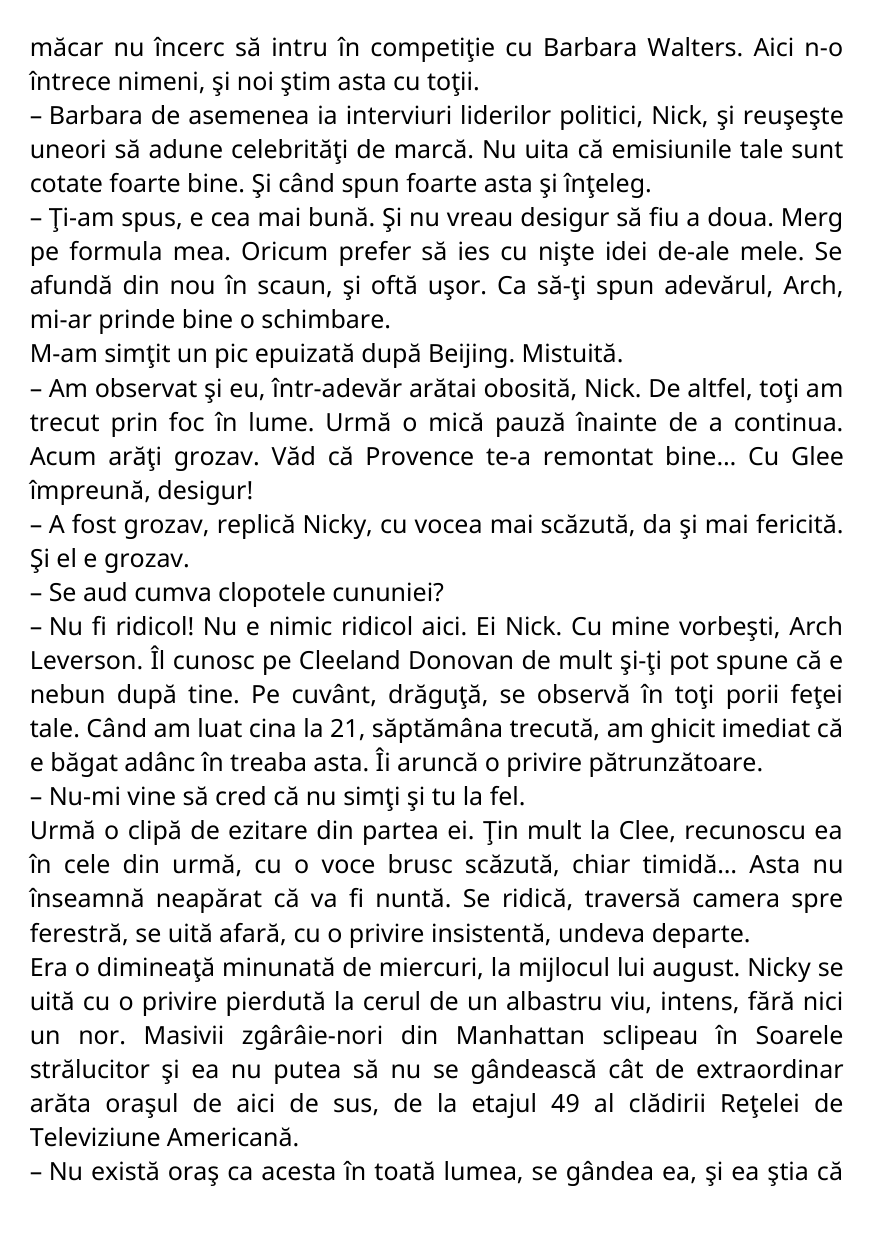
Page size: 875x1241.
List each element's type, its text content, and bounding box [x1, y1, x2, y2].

text M-am simţit un pic epuizată după Beijing. Mistuită. [29, 336, 844, 370]
text – Am observat şi eu, într-adevăr arătai obosită, Nick. De altfel, toţi am trecut prin foc în lume. Urmă o mică pauză înainte de a continua. Acum arăţi grozav. Văd că Provence te-a remontat bine… Cu Glee împreună, desigur! [29, 370, 844, 506]
text – A fost grozav, replică Nicky, cu vocea mai scăzută, da şi mai fericită. Şi el e grozav. [29, 506, 844, 574]
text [29, 1154, 844, 1188]
text – Ţi-am spus, e cea mai bună. Şi nu vreau desigur să fiu a doua. Merg pe formula mea. Oricum prefer să ies cu nişte idei de-ale mele. Se afundă din nou în scaun, şi oftă uşor. Ca să-ţi spun adevărul, Arch, mi-ar prinde bine o schimbare. [29, 200, 844, 336]
text – Se aud cumva clopotele cununiei? [29, 574, 844, 609]
text Urmă o clipă de ezitare din partea ei. Ţin mult la Clee, recunoscu ea în cele din urmă, cu o voce brusc scăzută, chiar timidă… Asta nu înseamnă neapărat că va fi nuntă. Se ridică, traversă camera spre ferestră, se uită afară, cu o privire insistentă, undeva departe. [29, 813, 844, 949]
text – Nu-mi vine să cred că nu simţi şi tu la fel. [29, 779, 844, 813]
text – Barbara de asemenea ia interviuri liderilor politici, Nick, şi reuşeşte uneori să adune celebrităţi de marcă. Nu uita că emisiunile tale sunt cotate foarte bine. Şi când spun foarte asta şi înţeleg. [29, 98, 844, 200]
text Era o dimineaţă minunată de miercuri, la mijlocul lui august. Nicky se uită cu o privire pierdută la cerul de un albastru viu, intens, fără nici un nor. Masivii zgârâie-nori din Manhattan sclipeau în Soarele strălucitor şi ea nu putea să nu se gândească cât de extraordinar arăta oraşul de aici de sus, de la etajul 49 al clădirii Reţelei de Televiziune Americană. [29, 949, 844, 1154]
text – Nu fi ridicol! Nu e nimic ridicol aici. Ei Nick. Cu mine vorbeşti, Arch Leverson. Îl cunosc pe Cleeland Donovan de mult şi-ţi pot spune că e nebun după tine. Pe cuvânt, drăguţă, se observă în toţi porii feţei tale. Când am luat cina la 21, săptămâna trecută, am ghicit imediat că e băgat adânc în treaba asta. Îi aruncă o privire pătrunzătoare. [29, 609, 844, 779]
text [29, 29, 844, 98]
